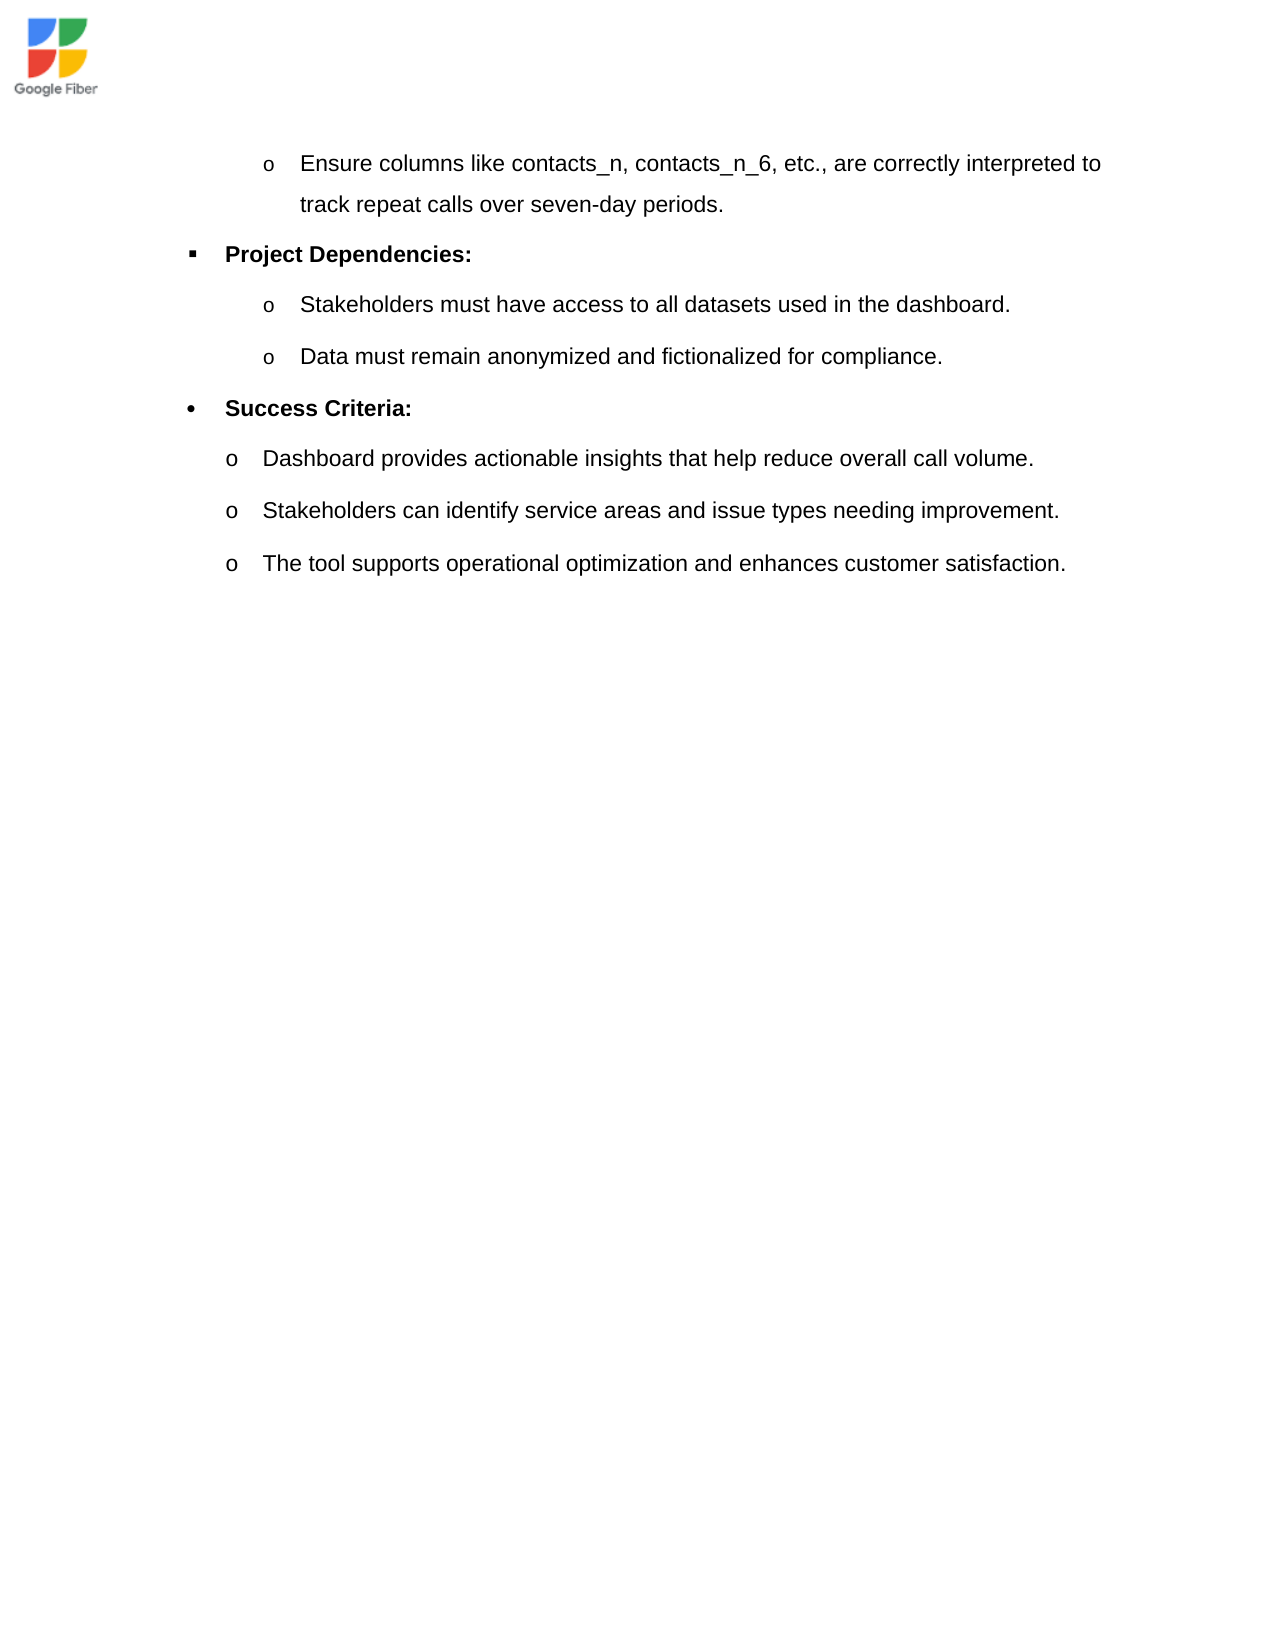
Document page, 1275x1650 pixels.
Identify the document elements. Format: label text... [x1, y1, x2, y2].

picture [10, 15, 99, 99]
list Stakeholders must have access to all datasets used in the dashboard. [262, 291, 1125, 318]
list Project Dependencies: [187, 241, 1125, 267]
list Data must remain anonymized and fictionalized for compliance. [262, 343, 1125, 370]
list Stakeholders can identify service areas and issue types needing improvement. [225, 497, 1125, 526]
list Success Criteria: [187, 394, 1125, 421]
list Dashboard provides actionable insights that help reduce overall call volume. [225, 444, 1125, 473]
list The tool supports operational optimization and enhances customer satisfaction. [225, 550, 1125, 579]
list Ensure columns like contacts_n, contacts_n_6, etc., are correctly interpreted to track repeat calls over seven-day periods. [262, 150, 1125, 217]
